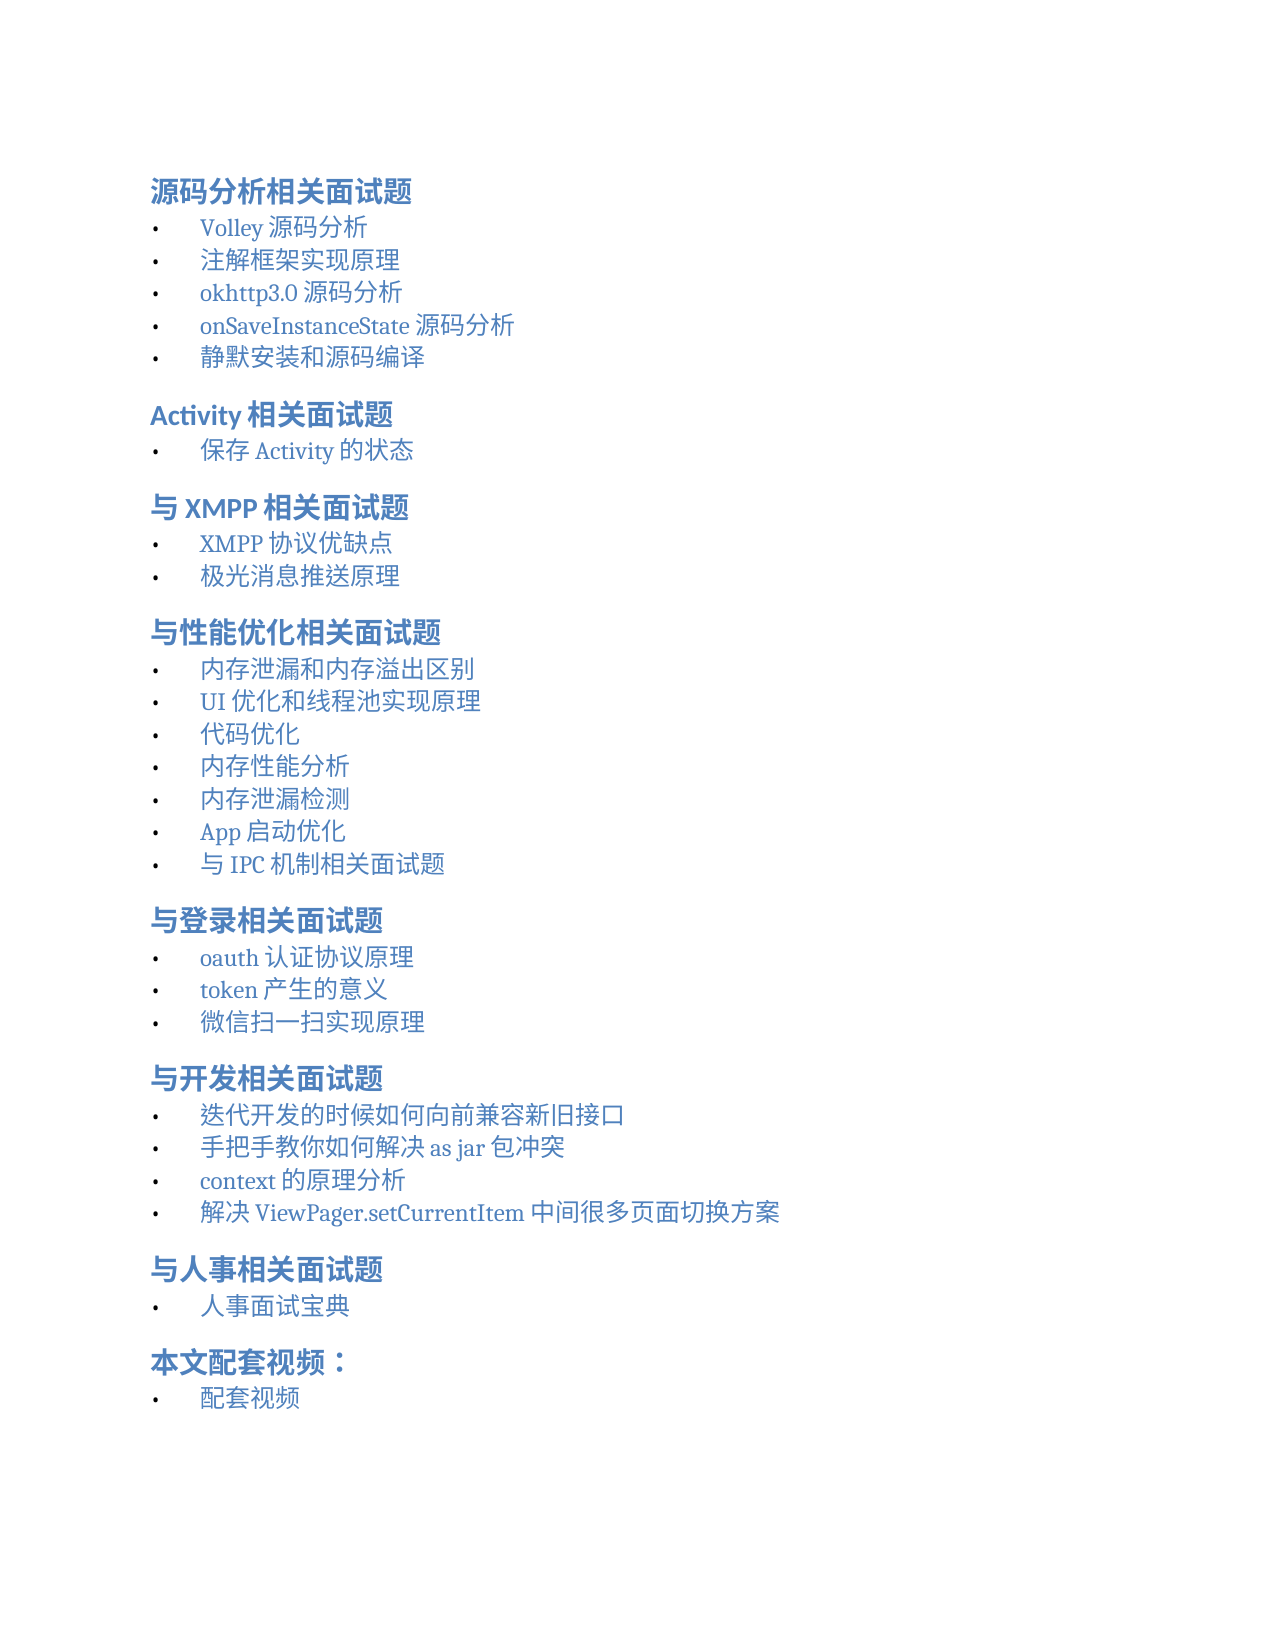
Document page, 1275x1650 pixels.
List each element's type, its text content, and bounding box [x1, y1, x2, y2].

list 代码优化 [150, 721, 1125, 749]
subtitle 源码分析相关面试题 [150, 171, 1125, 211]
subtitle 与XMPP相关面试题 [150, 487, 1125, 527]
list 解决ViewPager.setCurrentItem中间很多页面切换方案 [150, 1199, 1125, 1228]
list 迭代开发的时候如何向前兼容新旧接口 [150, 1102, 1125, 1131]
list 极光消息推送原理 [150, 563, 1125, 592]
list 内存性能分析 [150, 753, 1125, 782]
list 保存Activity的状态 [150, 437, 1125, 466]
list 注解框架实现原理 [150, 247, 1125, 276]
list 内存泄漏和内存溢出区别 [150, 656, 1125, 684]
list 与IPC机制相关面试题 [150, 851, 1125, 879]
subtitle 与人事相关面试题 [150, 1249, 1125, 1289]
list okhttp3.0源码分析 [150, 279, 1125, 308]
list 微信扫一扫实现原理 [150, 1009, 1125, 1038]
list 人事面试宝典 [150, 1292, 1125, 1321]
list context的原理分析 [150, 1167, 1125, 1196]
subtitle 与性能优化相关面试题 [150, 612, 1125, 652]
list token产生的意义 [150, 976, 1125, 1005]
list 内存泄漏检测 [150, 786, 1125, 814]
list 静默安装和源码编译 [150, 344, 1125, 373]
list App启动优化 [150, 818, 1125, 847]
list oauth认证协议原理 [150, 944, 1125, 973]
list 手把手教你如何解决as jar包冲突 [150, 1134, 1125, 1163]
subtitle 与登录相关面试题 [150, 900, 1125, 940]
subtitle 本文配套视频： [150, 1342, 1125, 1382]
list Volley源码分析 [150, 214, 1125, 243]
subtitle 与开发相关面试题 [150, 1058, 1125, 1098]
list XMPP协议优缺点 [150, 530, 1125, 559]
list onSaveInstanceState源码分析 [150, 312, 1125, 341]
list 配套视频 [150, 1385, 1125, 1414]
list UI优化和线程池实现原理 [150, 688, 1125, 717]
subtitle Activity相关面试题 [150, 394, 1125, 433]
